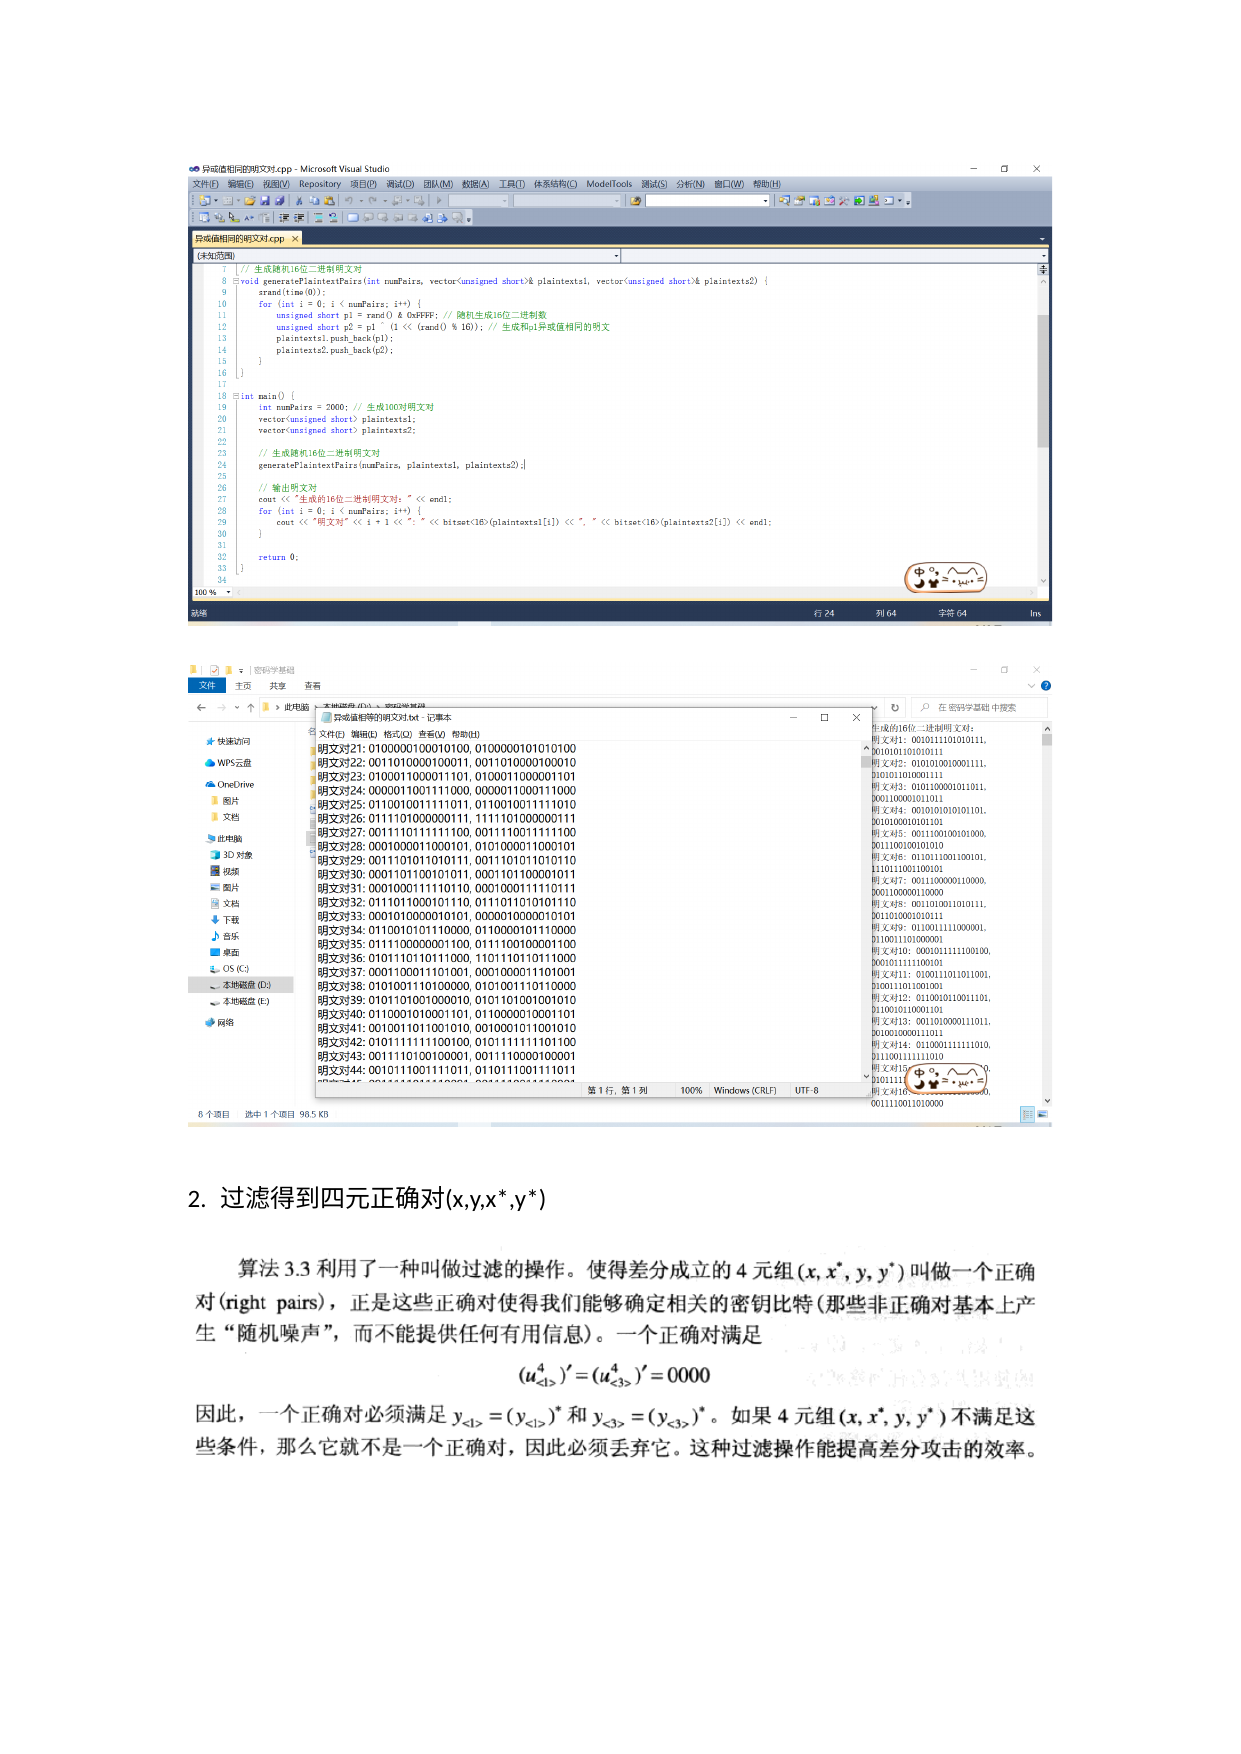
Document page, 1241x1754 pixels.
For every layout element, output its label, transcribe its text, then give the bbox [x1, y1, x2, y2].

picture [187, 1246, 1053, 1462]
picture [188, 662, 1053, 1127]
picture [188, 162, 1053, 626]
list 过滤得到四元正确对(x,y,x*,y*) [187, 1164, 1053, 1229]
